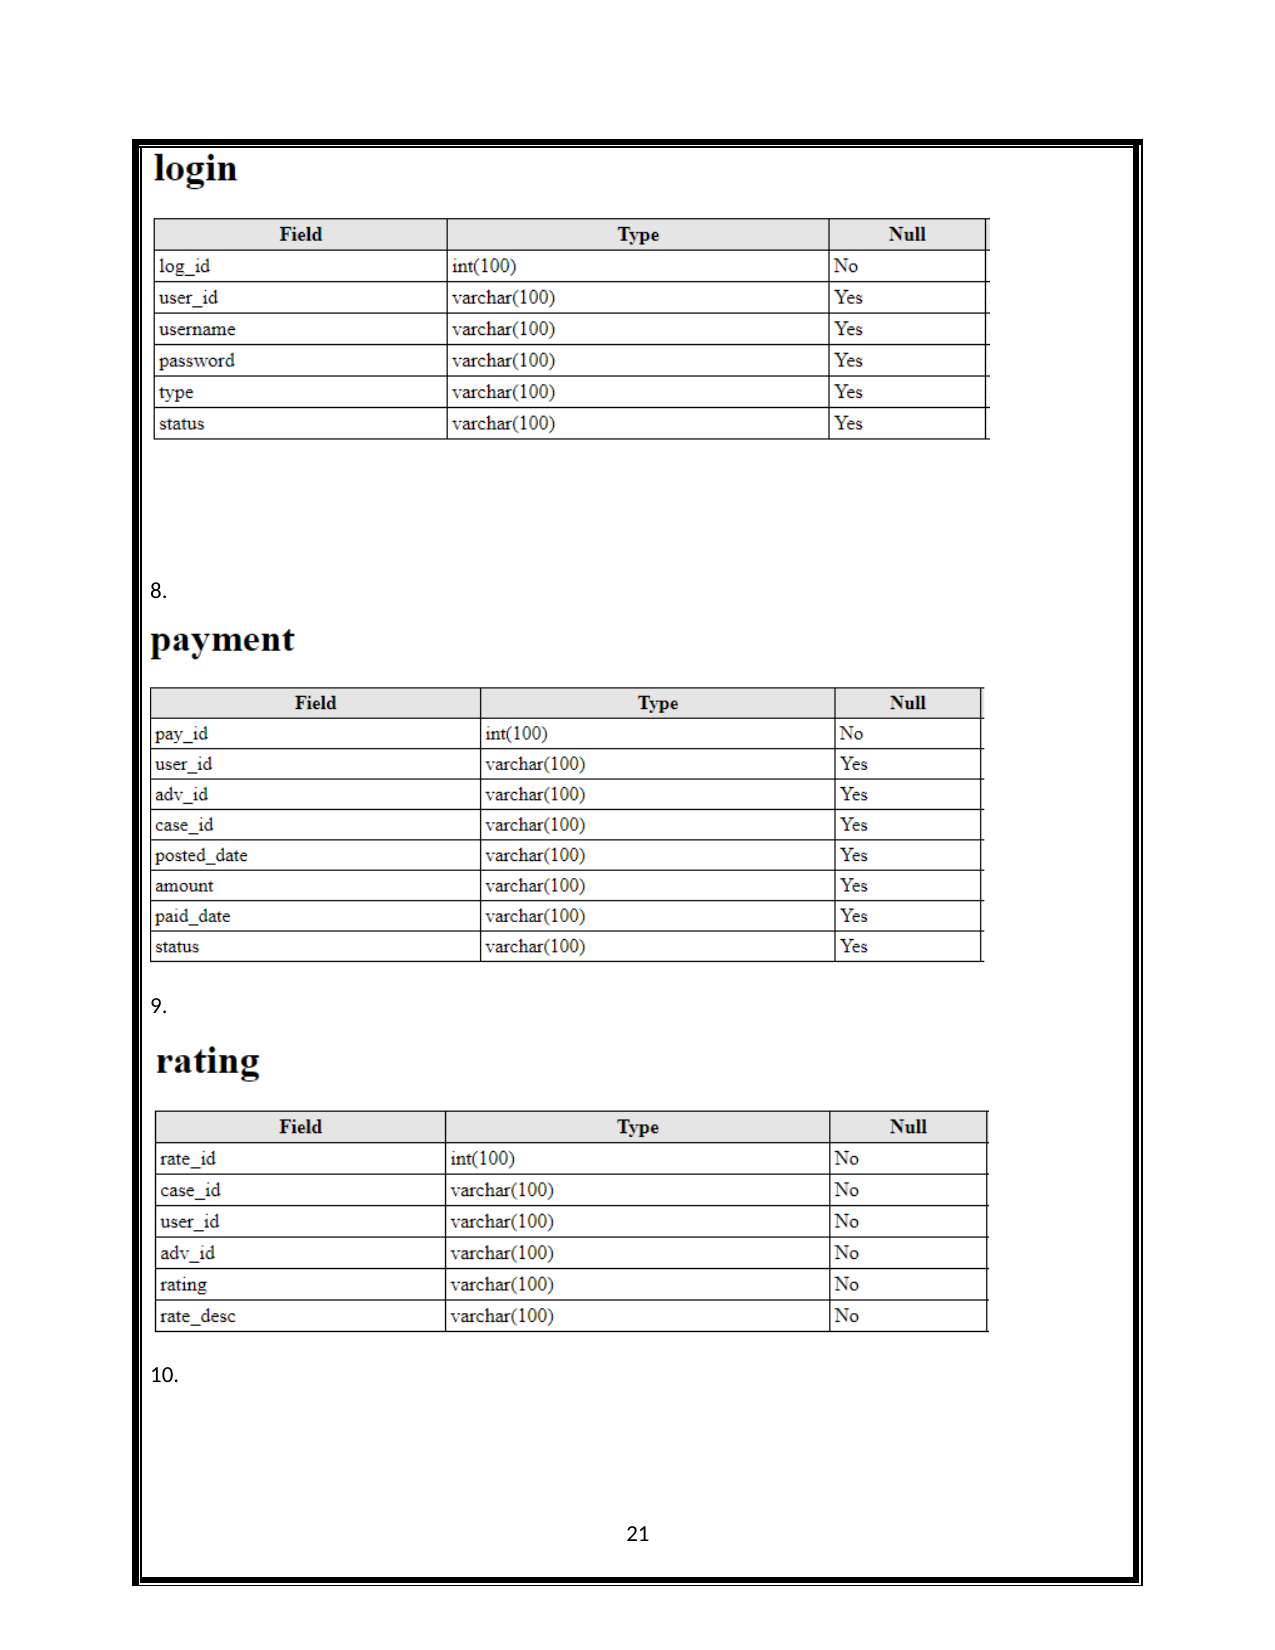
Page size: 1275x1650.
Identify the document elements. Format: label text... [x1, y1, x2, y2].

picture [150, 150, 990, 446]
picture [150, 629, 985, 967]
text 10. [150, 1361, 1125, 1388]
text 8. [150, 576, 1125, 604]
picture [150, 1044, 989, 1336]
text 9. [150, 992, 1125, 1019]
